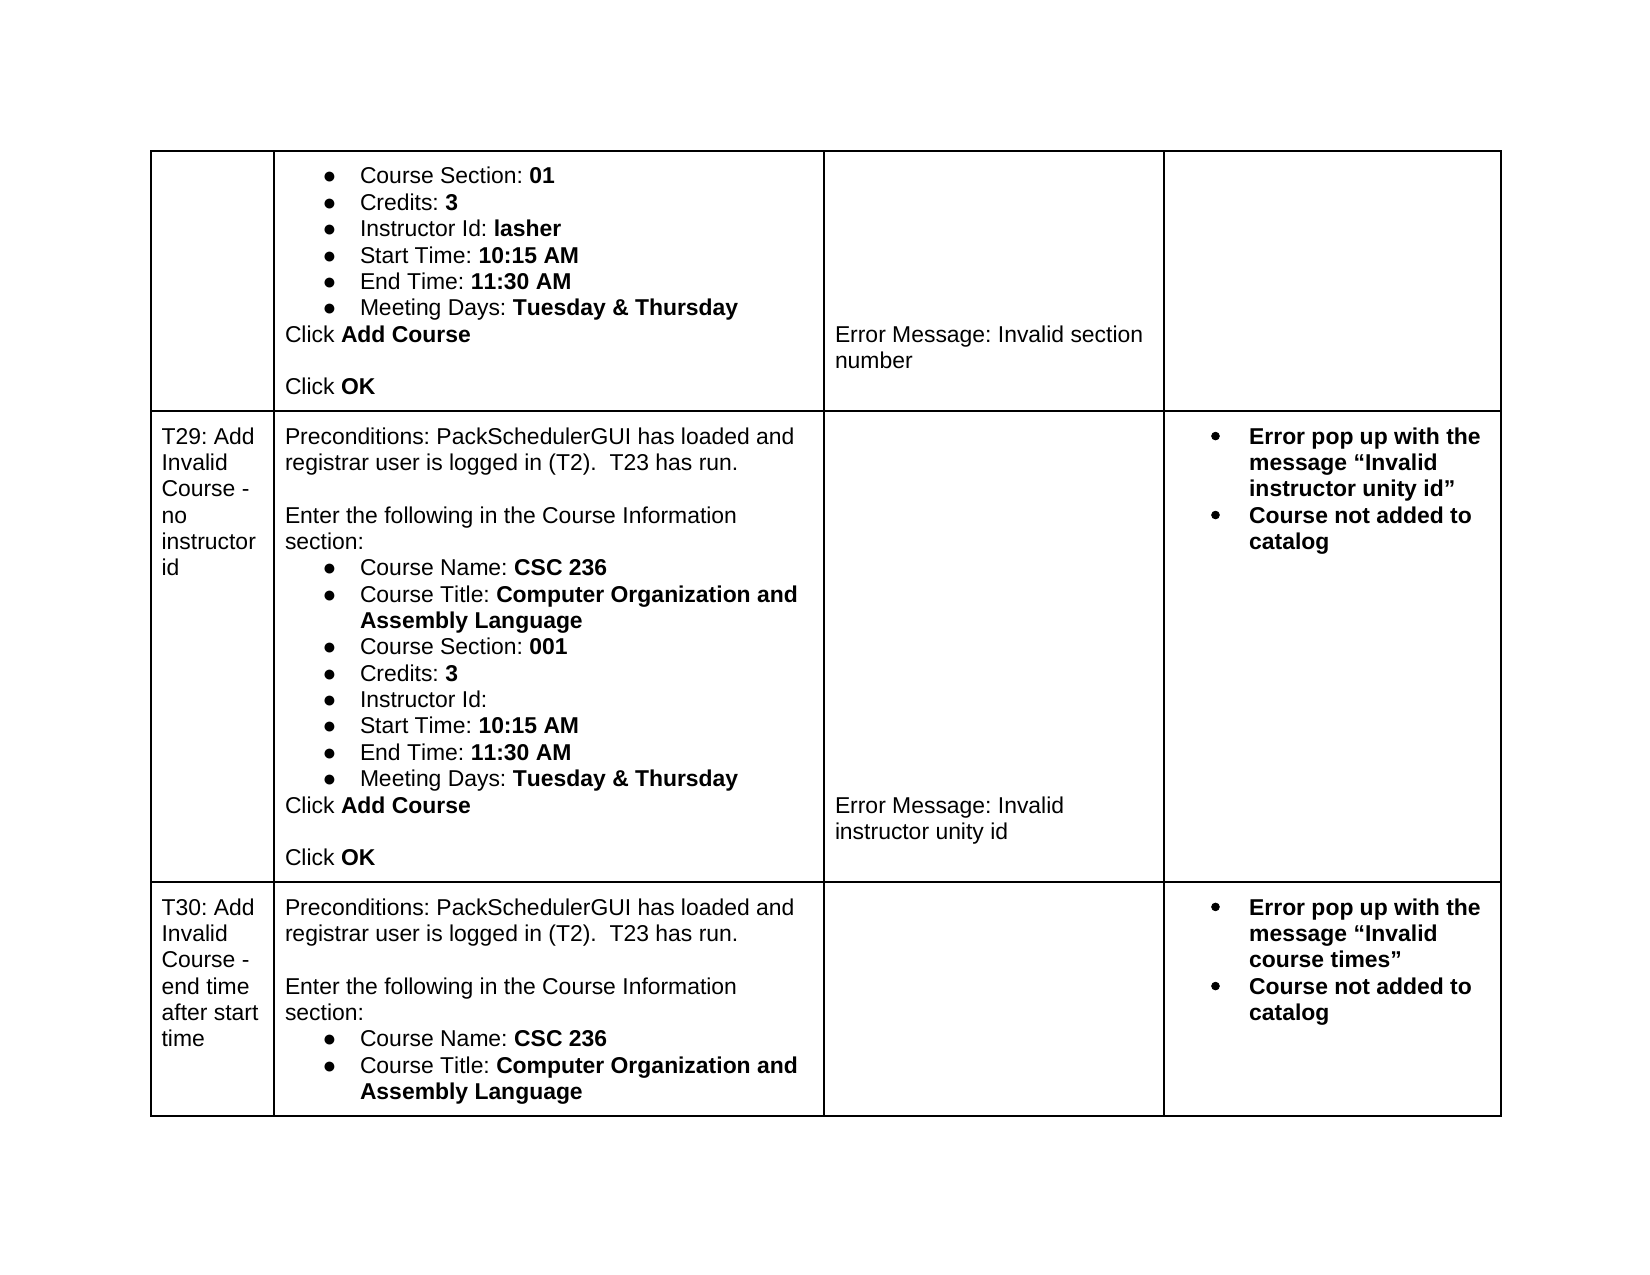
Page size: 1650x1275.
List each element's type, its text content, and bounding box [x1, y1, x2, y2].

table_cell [152, 883, 273, 1115]
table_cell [825, 152, 1163, 410]
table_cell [152, 152, 273, 410]
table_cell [275, 883, 823, 1115]
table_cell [275, 152, 823, 410]
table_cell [1165, 152, 1500, 410]
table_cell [825, 883, 1163, 1115]
table_cell Error Message: Invalid instructor unity id [825, 412, 1163, 881]
table_cell Preconditions: PackSchedulerGUI has loaded and registrar user is logged in (T2). T23 has run. Enter the following in the Course Information section: Course Name: CSC 236 Course Title: Computer Organization and Assembly Language Course Section: 001 Credits: 3 Instructor Id: Start Time: 10:15 AM End Time: 11:30 AM Meeting Days: Tuesday & Thursday Click Add Course Click OK [275, 412, 823, 881]
table_cell Error pop up with the message “Invalid instructor unity id” Course not added to catalog [1165, 412, 1500, 881]
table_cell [1165, 883, 1500, 1115]
table_cell T29: Add Invalid Course - no instructor id [152, 412, 273, 881]
